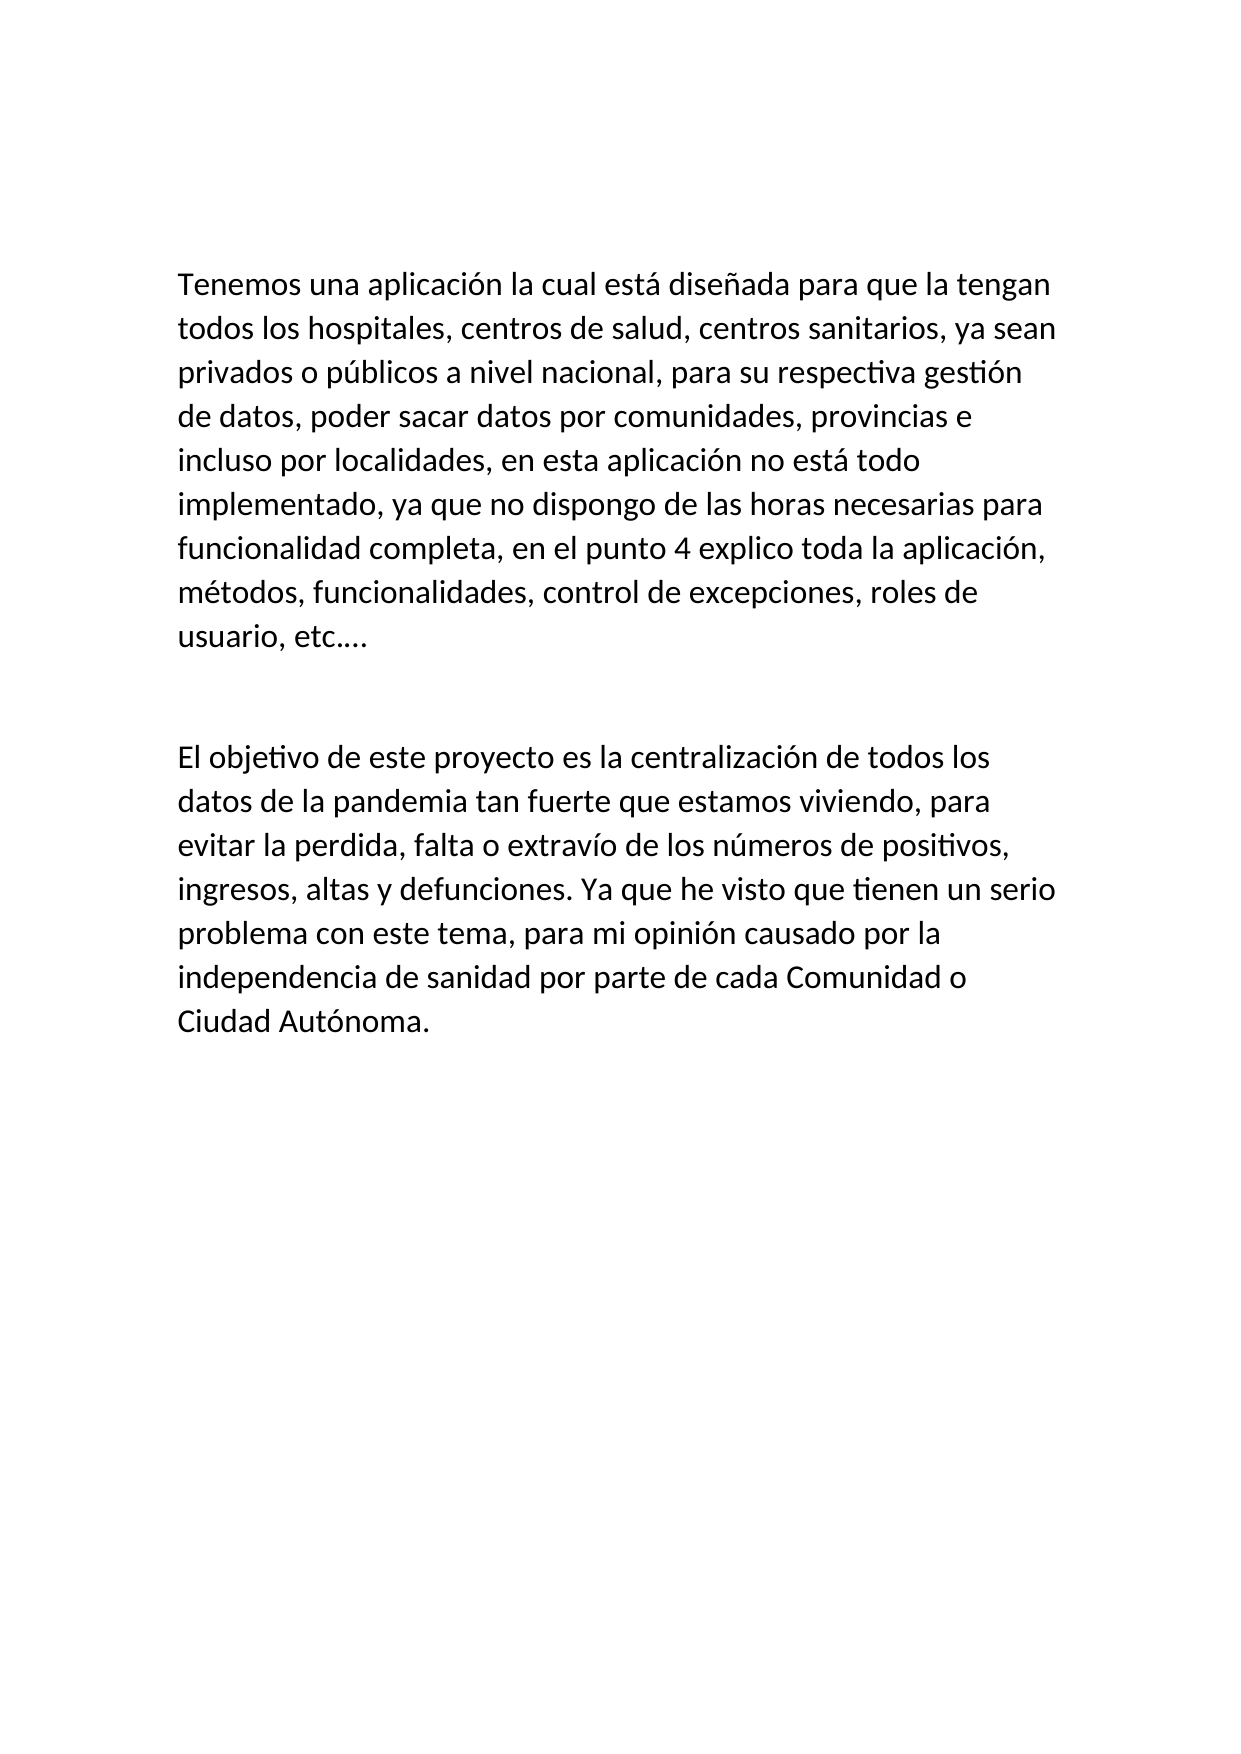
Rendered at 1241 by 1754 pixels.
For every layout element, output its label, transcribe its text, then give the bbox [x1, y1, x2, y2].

text El objetivo de este proyecto es la centralización de todos los datos de la pandemia tan fuerte que estamos viviendo, para evitar la perdida, falta o extravío de los números de positivos, ingresos, altas y defunciones. Ya que he visto que tienen un serio problema con este tema, para mi opinión causado por la independencia de sanidad por parte de cada Comunidad o Ciudad Autónoma. [177, 736, 1063, 1041]
text Tenemos una aplicación la cual está diseñada para que la tengan todos los hospitales, centros de salud, centros sanitarios, ya sean privados o públicos a nivel nacional, para su respectiva gestión de datos, poder sacar datos por comunidades, provincias e incluso por localidades, en esta aplicación no está todo implementado, ya que no dispongo de las horas necesarias para funcionalidad completa, en el punto 4 explico toda la aplicación, métodos, funcionalidades, control de excepciones, roles de usuario, etc.… [177, 263, 1063, 656]
